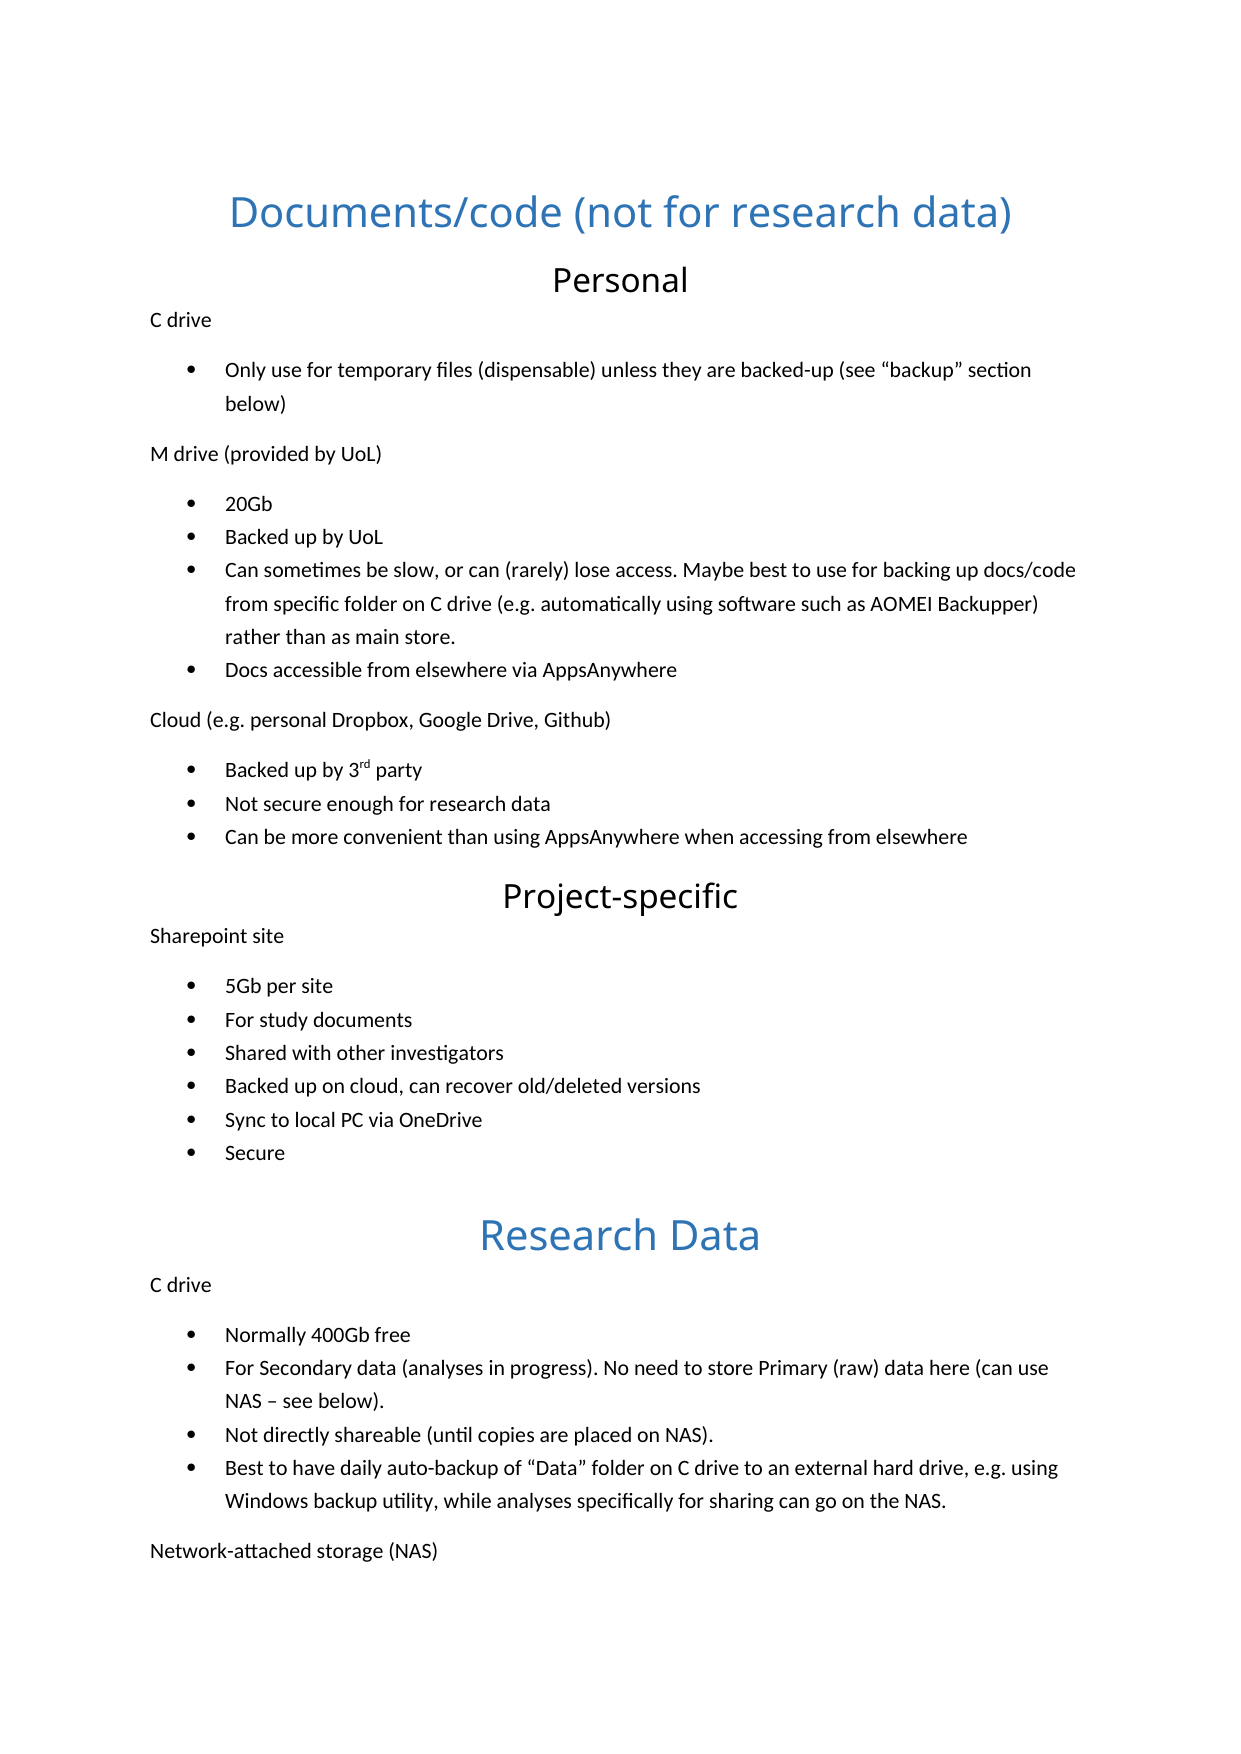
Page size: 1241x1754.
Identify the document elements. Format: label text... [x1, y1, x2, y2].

list Can sometimes be slow, or can (rarely) lose access. Maybe best to use for backing up docs/code from specific folder on C drive (e.g. automatically using software such as AOMEI Backupper) rather than as main store. [187, 556, 1090, 650]
text C drive [150, 306, 1090, 333]
list Not directly shareable (until copies are placed on NAS). [187, 1421, 1090, 1448]
list Sync to local PC via OneDrive [187, 1106, 1090, 1133]
list Can be more convenient than using AppsAnywhere when accessing from elsewhere [187, 823, 1090, 850]
list Best to have daily auto-backup of “Data” folder on C drive to an external hard drive, e.g. using Windows backup utility, while analyses specifically for sharing can go on the NAS. [187, 1454, 1090, 1514]
text M drive (provided by UoL) [150, 440, 1090, 466]
subtitle Project-specific [150, 873, 1090, 918]
list Only use for temporary files (dispensable) unless they are backed-up (see “backup” section below) [187, 356, 1090, 416]
list Shared with other investigators [187, 1039, 1090, 1066]
list Backed up by UoL [187, 523, 1090, 550]
list Backed up by 3rd party [187, 756, 1090, 783]
list Docs accessible from elsewhere via AppsAnywhere [187, 656, 1090, 683]
list 20Gb [187, 490, 1090, 516]
list Normally 400Gb free [187, 1321, 1090, 1348]
list Backed up on cloud, can recover old/deleted versions [187, 1073, 1090, 1099]
subtitle Personal [150, 257, 1090, 302]
text C drive [150, 1271, 1090, 1298]
subtitle Research Data [150, 1206, 1090, 1263]
list 5Gb per site [187, 973, 1090, 999]
text Sharepoint site [150, 923, 1090, 949]
list For study documents [187, 1006, 1090, 1033]
subtitle Documents/code (not for research data) [150, 183, 1090, 240]
list Secure [187, 1139, 1090, 1166]
list Not secure enough for research data [187, 790, 1090, 816]
list For Secondary data (analyses in progress). No need to store Primary (raw) data here (can use NAS – see below). [187, 1354, 1090, 1414]
text Network-attached storage (NAS) [150, 1538, 1090, 1564]
text Cloud (e.g. personal Dropbox, Google Drive, Github) [150, 706, 1090, 733]
